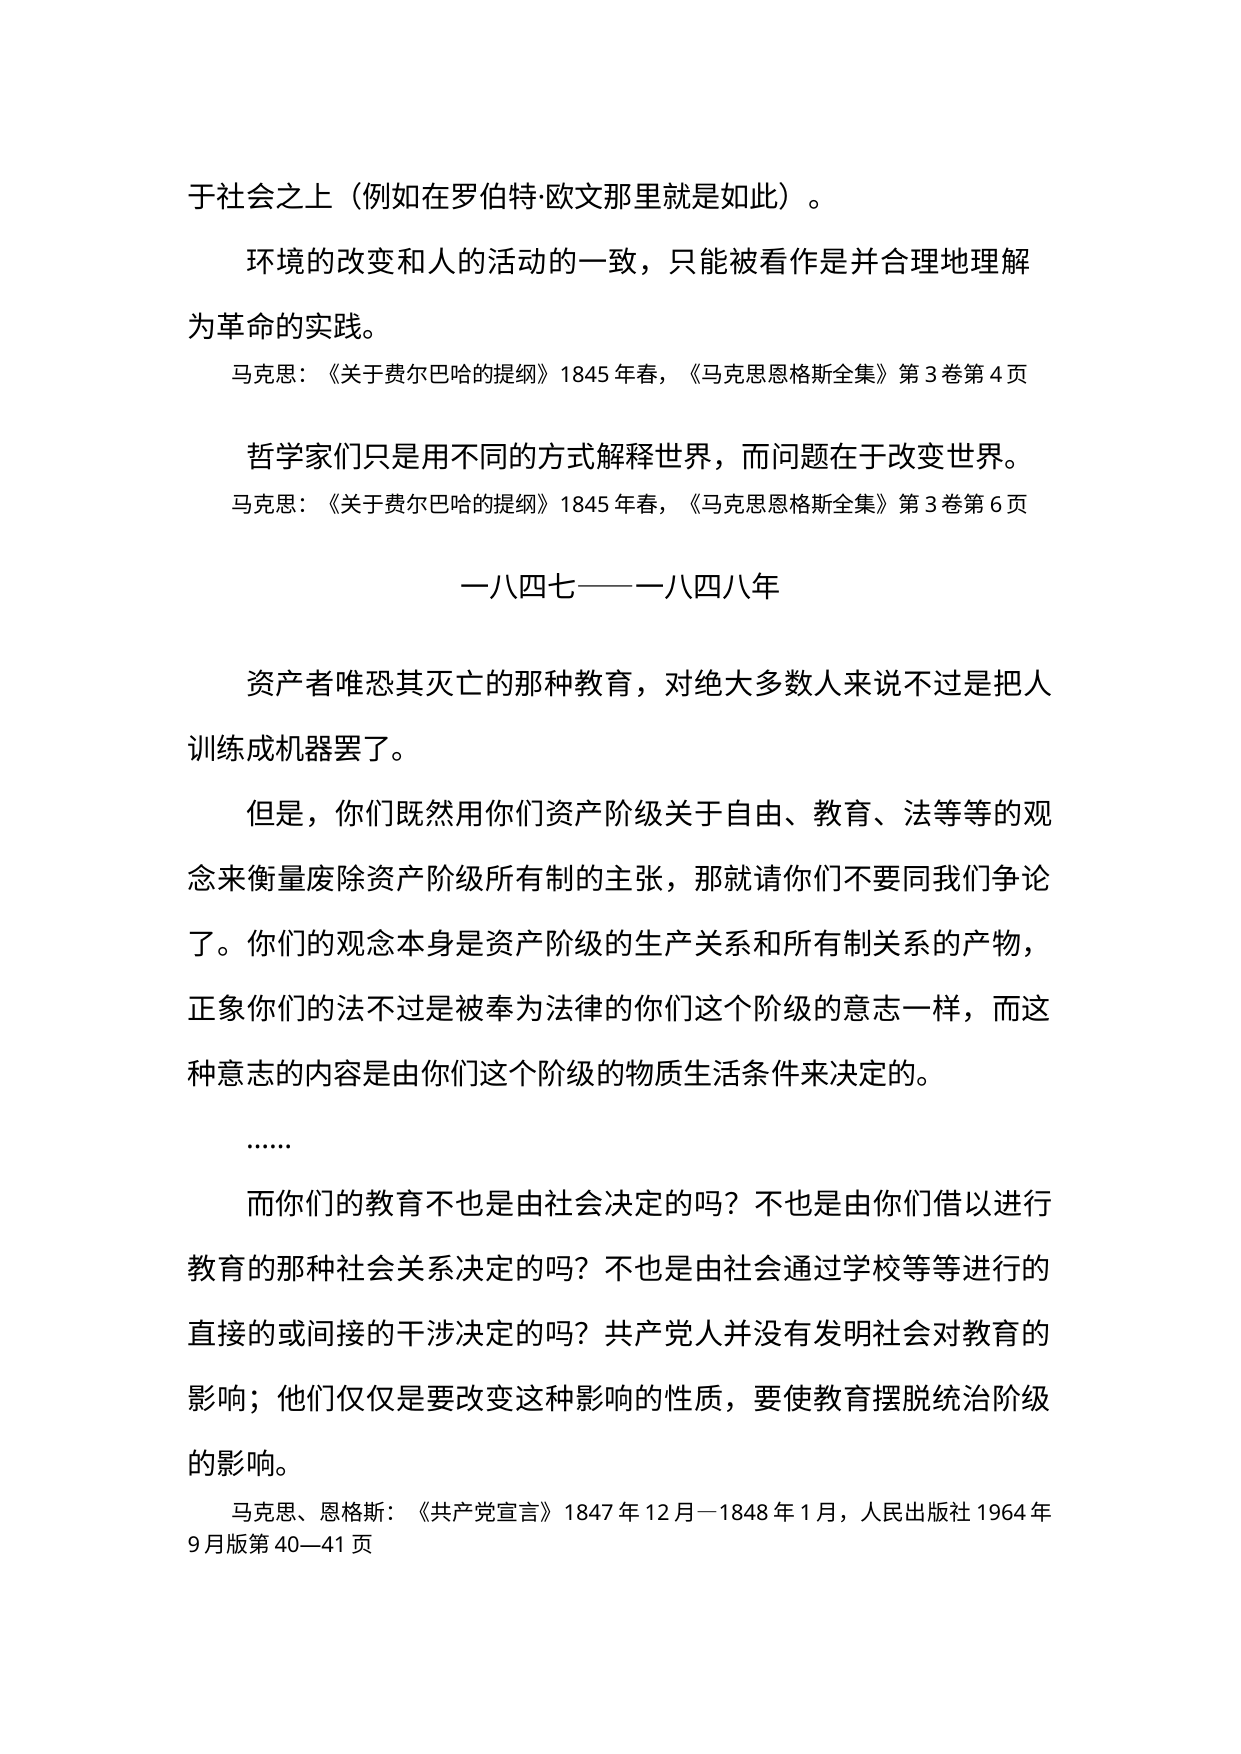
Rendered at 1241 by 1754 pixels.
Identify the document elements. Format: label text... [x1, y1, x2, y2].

text 马克思：《关于费尔巴哈的提纲》1845年春，《马克思恩格斯全集》第3卷第4页 [187, 357, 1031, 389]
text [187, 162, 1031, 227]
text …… [187, 1104, 1053, 1169]
text 资产者唯恐其灭亡的那种教育，对绝大多数人来说不过是把人训练成机器罢了。 [187, 649, 1053, 779]
text 而你们的教育不也是由社会决定的吗？不也是由你们借以进行教育的那种社会关系决定的吗？不也是由社会通过学校等等进行的直接的或间接的干涉决定的吗？共产党人并没有发明社会对教育的影响；他们仅仅是要改变这种影响的性质，要使教育摆脱统治阶级的影响。 [187, 1169, 1053, 1494]
text 马克思、恩格斯：《共产党宣言》1847年12月—1848年1月，人民出版社1964年9月版第40—41页 [187, 1494, 1053, 1559]
text 环境的改变和人的活动的一致，只能被看作是并合理地理解为革命的实践。 [187, 227, 1031, 357]
text 一八四七——一八四八年 [187, 552, 1053, 617]
text 但是，你们既然用你们资产阶级关于自由、教育、法等等的观念来衡量废除资产阶级所有制的主张，那就请你们不要同我们争论了。你们的观念本身是资产阶级的生产关系和所有制关系的产物，正象你们的法不过是被奉为法律的你们这个阶级的意志一样，而这种意志的内容是由你们这个阶级的物质生活条件来决定的。 [187, 779, 1053, 1104]
text 哲学家们只是用不同的方式解释世界，而问题在于改变世界。 [187, 422, 1053, 487]
text 马克思：《关于费尔巴哈的提纲》1845年春，《马克思恩格斯全集》第3卷第6页 [187, 487, 1031, 519]
